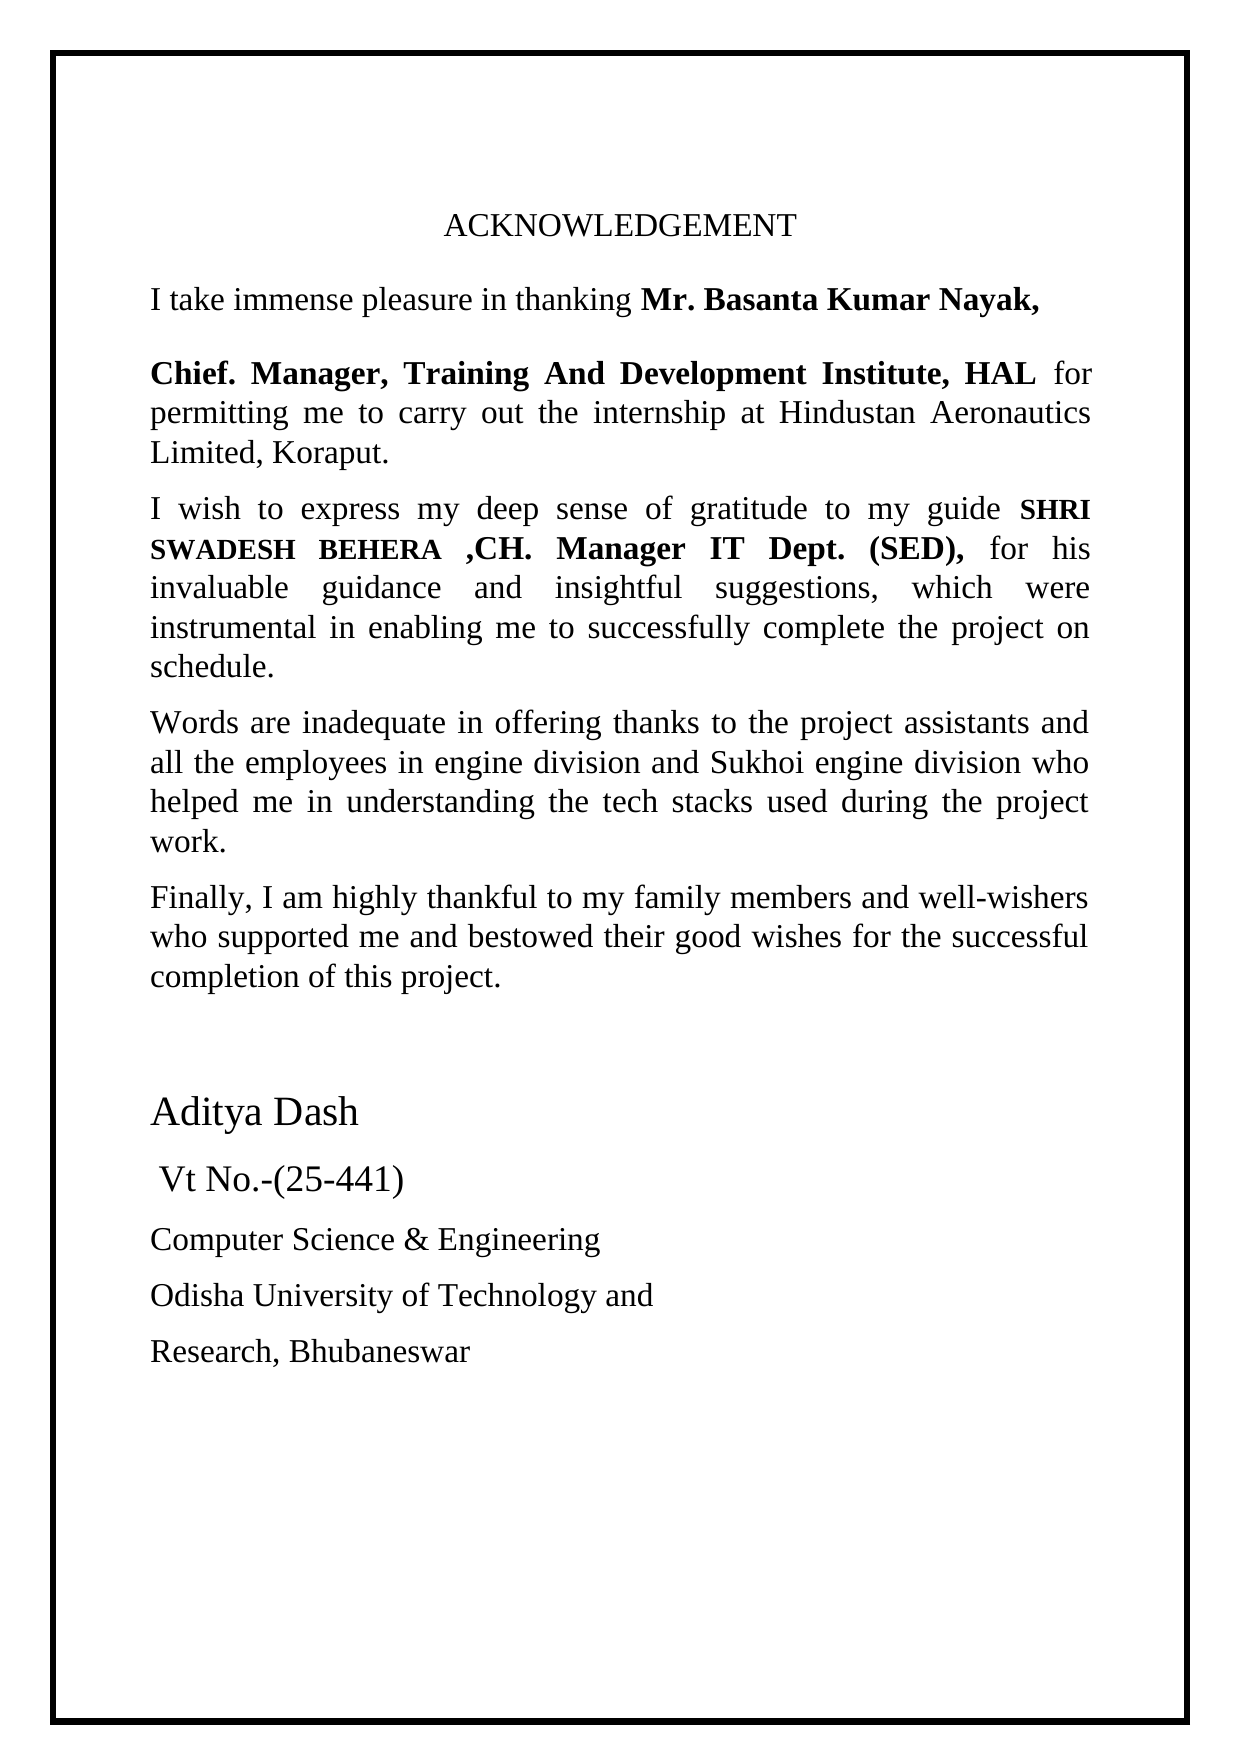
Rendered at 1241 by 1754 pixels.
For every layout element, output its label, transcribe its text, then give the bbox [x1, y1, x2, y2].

text ACKNOWLEDGEMENT [133, 205, 1107, 243]
text Words are inadequate in offering thanks to the project assistants and all the employees in engine division and Sukhoi engine division who helped me in understanding the tech stacks used during the project work. [150, 702, 1090, 859]
text I wish to express my deep sense of gratitude to my guide SHRI SWADESH BEHERA ,CH. Manager IT Dept. (SED), for his invaluable guidance and insightful suggestions, which were instrumental in enabling me to successfully complete the project on schedule. [150, 488, 1091, 685]
text Finally, I am highly thankful to my family members and well-wishers who supported me and bestowed their good wishes for the successful completion of this project. [150, 877, 1090, 994]
text Computer Science & Engineering Odisha University of Technology and Research, Bhubaneswar [150, 1219, 670, 1369]
text I take immense pleasure in thanking Mr. Basanta Kumar Nayak, [150, 279, 1137, 317]
text Vt No.-(25-441) [150, 1156, 484, 1199]
text Aditya Dash [150, 1086, 484, 1134]
text Chief. Manager, Training And Development Institute, HAL for permitting me to carry out the internship at Hindustan Aeronautics Limited, Koraput. [150, 353, 1092, 470]
